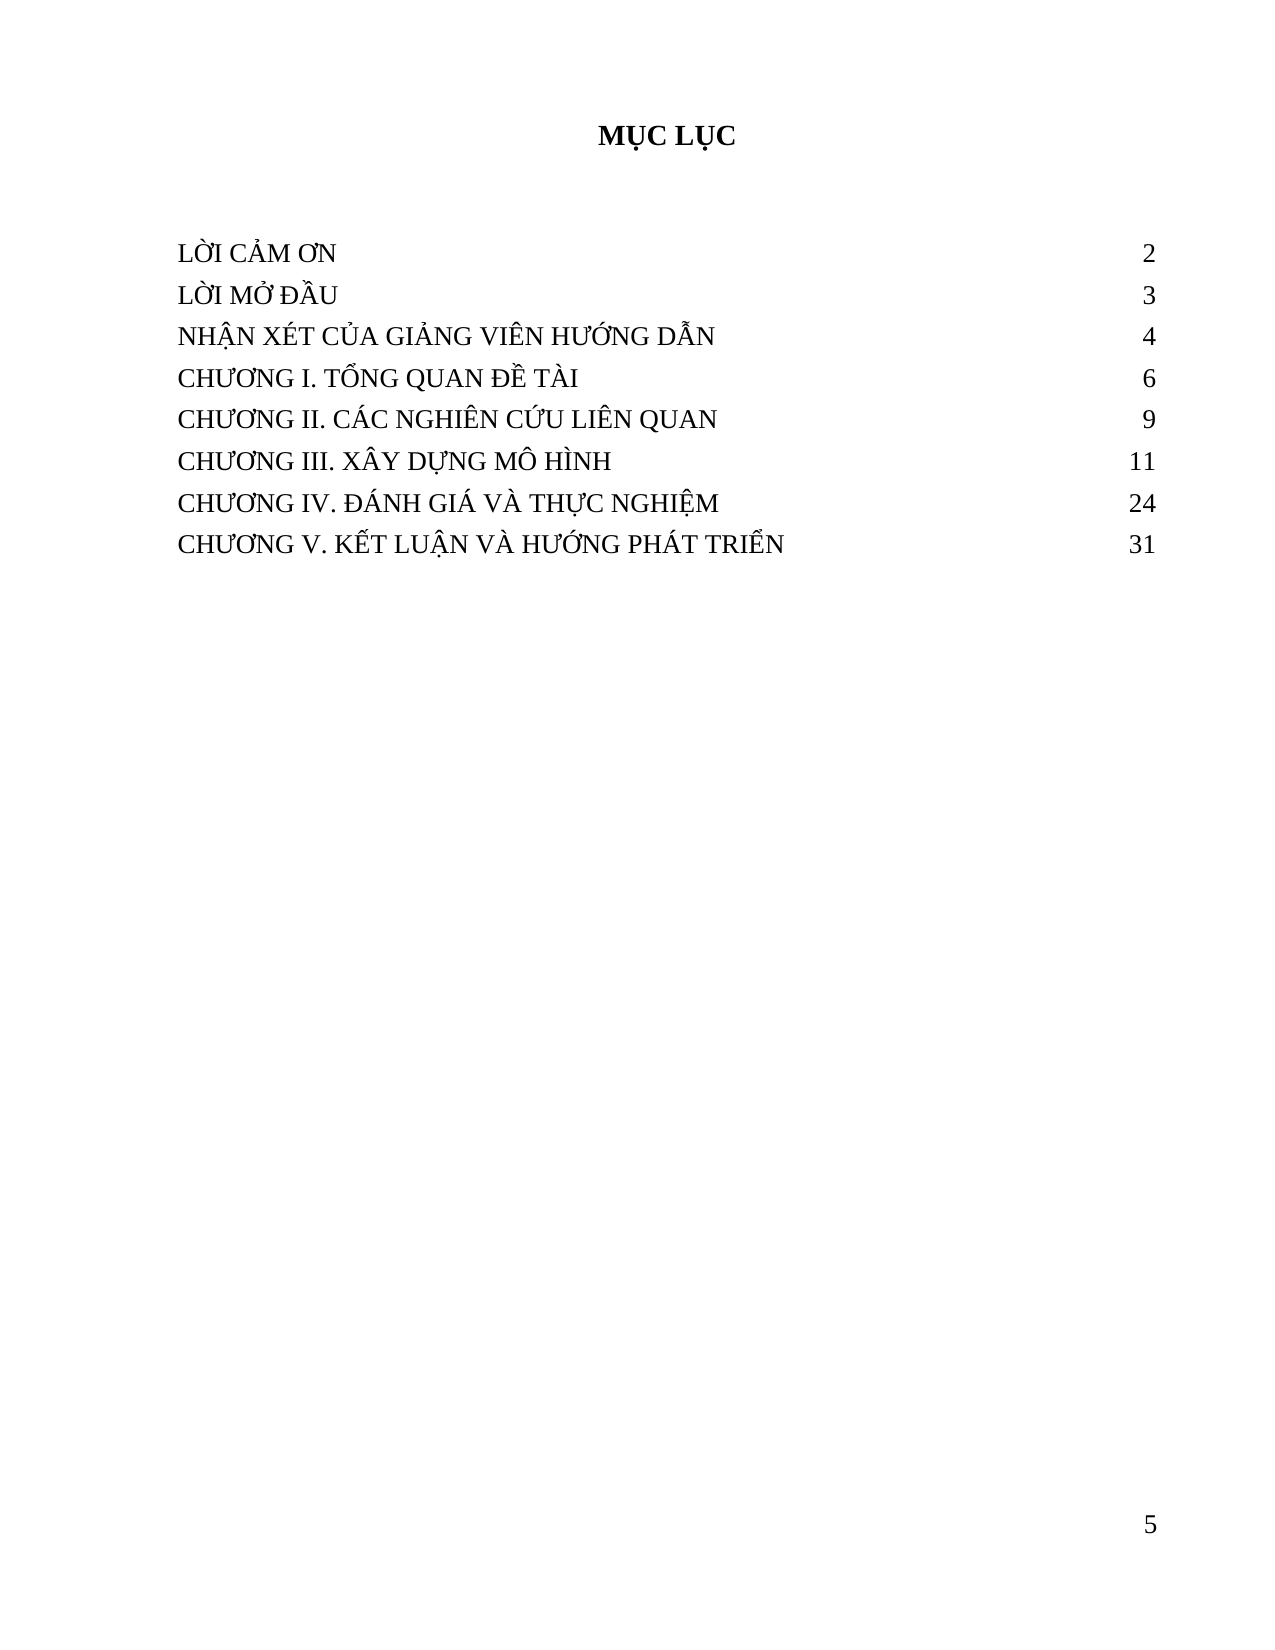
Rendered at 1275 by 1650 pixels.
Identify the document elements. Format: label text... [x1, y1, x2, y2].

text MỤC LỤC [177, 118, 1157, 152]
